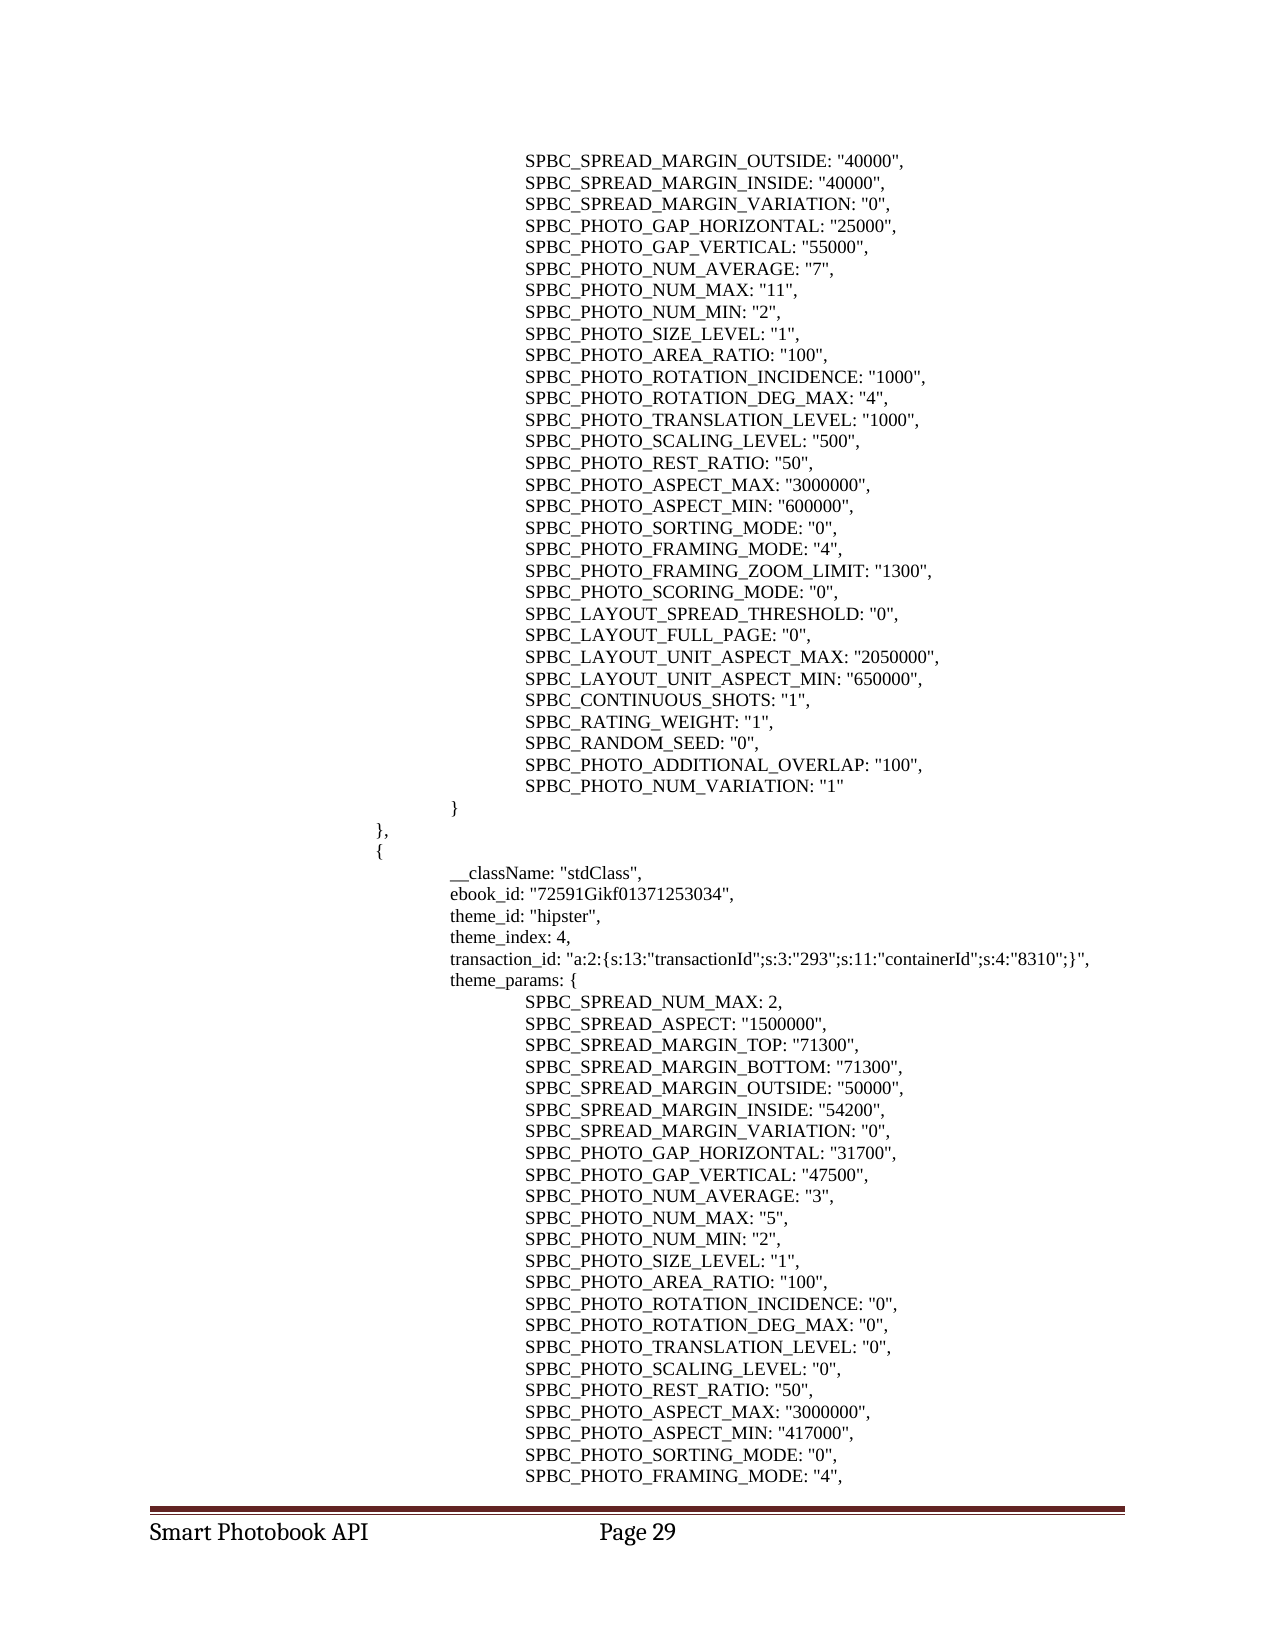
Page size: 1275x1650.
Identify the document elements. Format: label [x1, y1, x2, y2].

text [150, 150, 1125, 1487]
